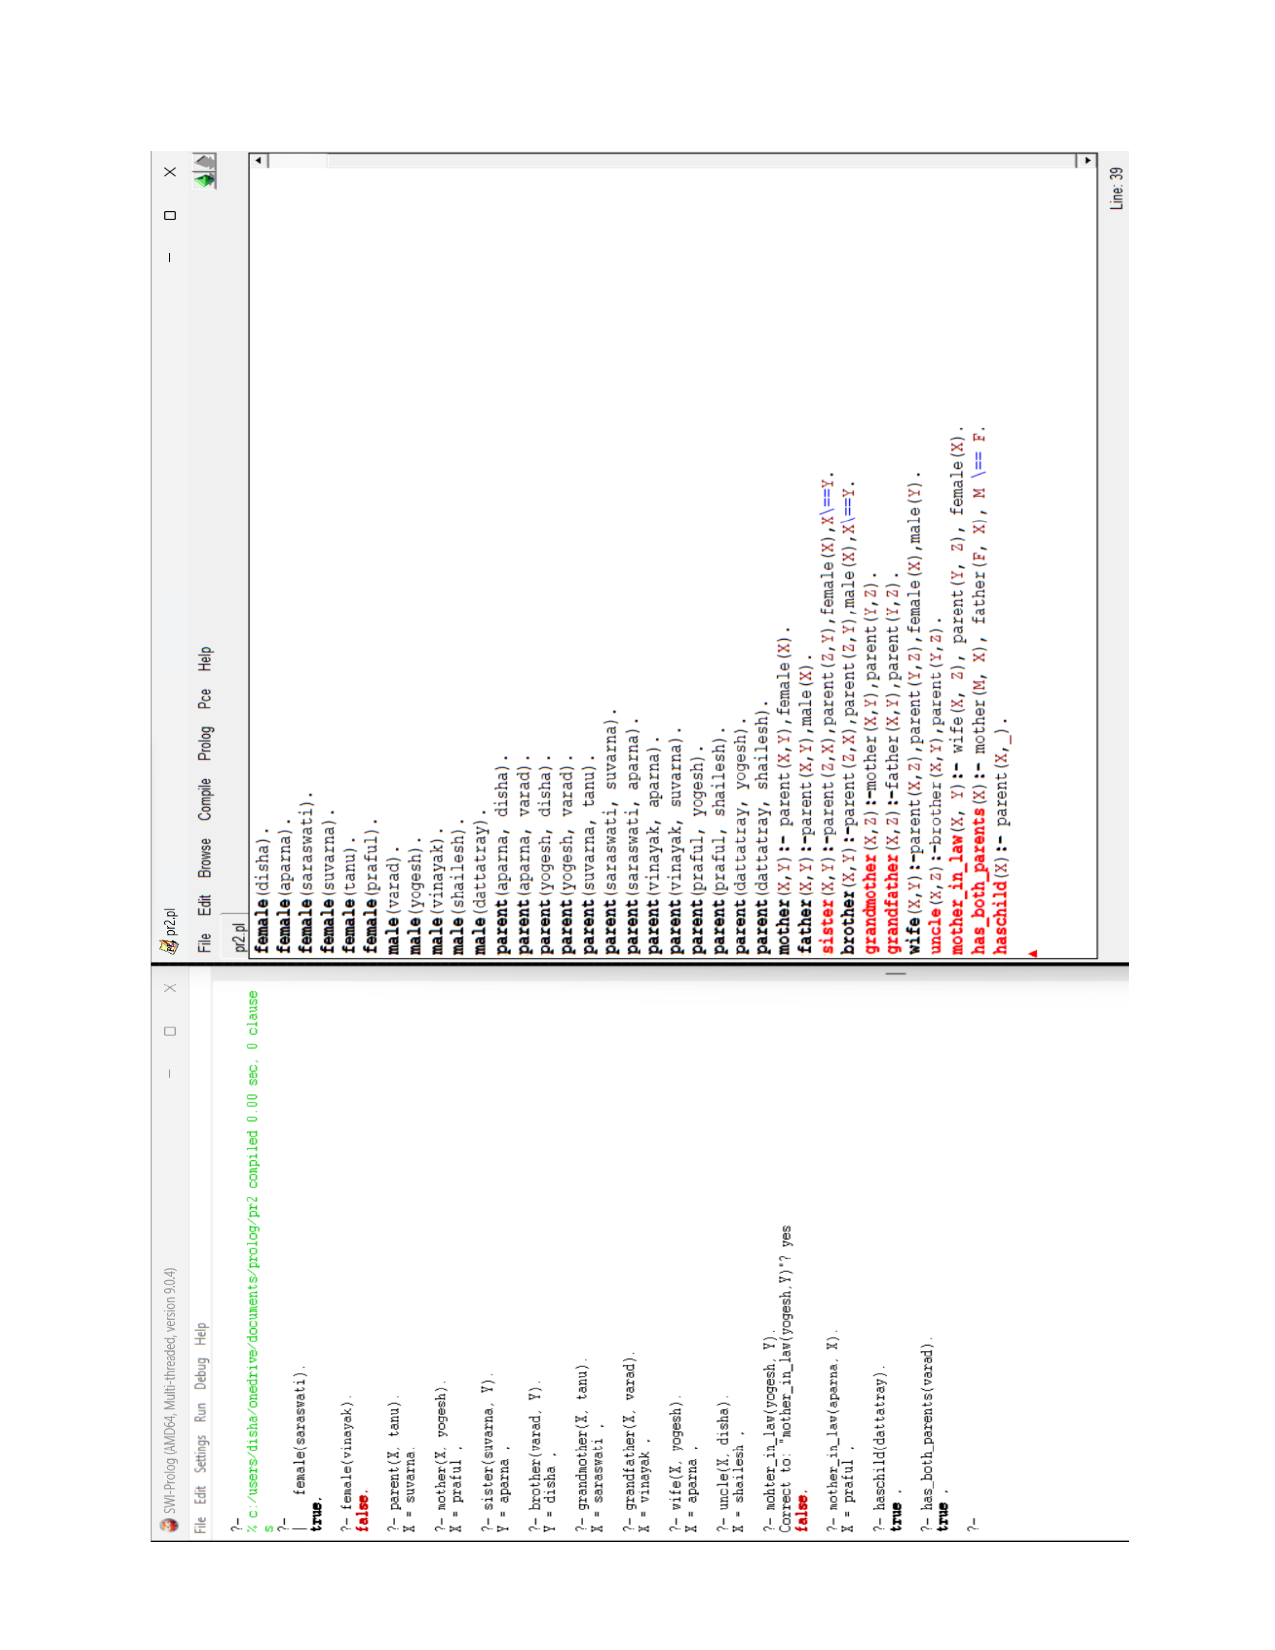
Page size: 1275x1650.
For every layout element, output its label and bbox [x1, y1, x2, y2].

picture [152, 152, 1129, 1540]
